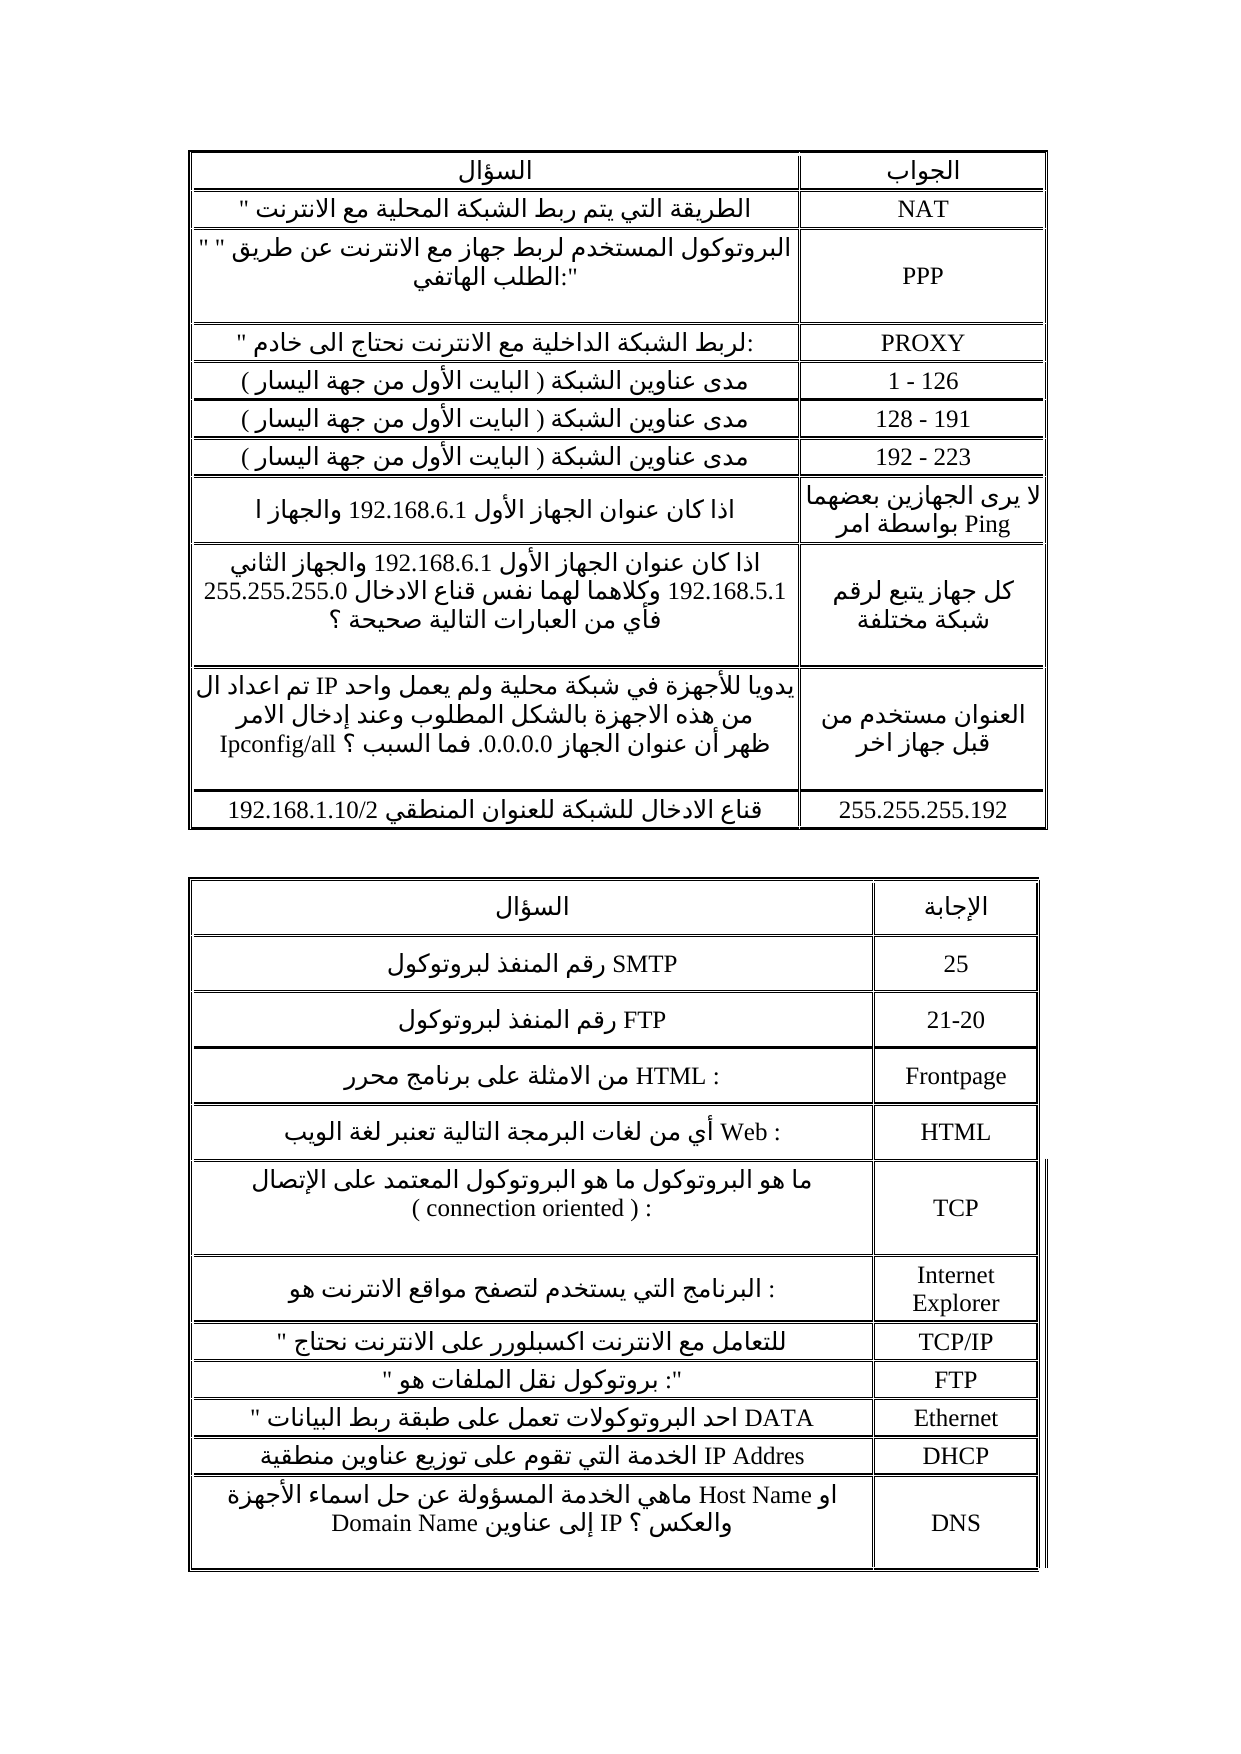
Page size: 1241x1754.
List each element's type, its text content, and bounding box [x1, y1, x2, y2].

table_cell 25 [875, 937, 1036, 990]
table_cell DHCP [875, 1439, 1036, 1473]
table_cell البرنامج التي يستخدم لتصفح مواقع الانترنت هو : [192, 1254, 872, 1320]
table_cell " بروتوكول نقل الملفات هو :" [190, 1359, 874, 1397]
table_cell أي من لغات البرمجة التالية تعنبر لغة الويب Web : [192, 1102, 872, 1158]
table_cell لا يرى الجهازين بعضهما بواسطة امر Ping [801, 474, 1045, 541]
table_cell [1040, 1320, 1045, 1359]
table_cell كل جهاز يتبع لرقم شبكة مختلفة [801, 541, 1045, 665]
table_cell 21-20 [875, 993, 1036, 1046]
table_cell " احد البروتوكولات تعمل على طبقة ربط البيانات DATA [190, 1397, 874, 1435]
table_header السؤال [192, 881, 874, 933]
table_cell Ethernet [875, 1400, 1036, 1435]
table_cell مدى عناوين الشبكة ( البايت الأول من جهة اليسار ) [190, 398, 798, 436]
table_cell تم اعداد ال IP يدويا للأجهزة في شبكة محلية ولم يعمل واحد من هذه الاجهزة بالشكل المطلوب وعند إدخال الامر Ipconfig/all ظهر أن عنوان الجهاز 0.0.0.0. فما السبب ؟ [192, 665, 798, 789]
table_cell اذا كان عنوان الجهاز الأول 192.168.6.1 والجهاز ا [192, 474, 798, 541]
table_cell رقم المنفذ لبروتوكول FTP [190, 990, 874, 1046]
table_cell [1040, 1397, 1045, 1435]
table_header الجواب [800, 153, 1045, 188]
table_cell TCP [875, 1162, 1036, 1253]
table_cell اذا كان عنوان الجهاز الأول 192.168.6.1 والجهاز الثاني 192.168.5.1 وكلاهما لهما نفس قناع الادخال 255.255.255.0 فأي من العبارات التالية صحيحة ؟ [192, 541, 798, 665]
table_cell " لربط الشبكة الداخلية مع الانترنت نحتاج الى خادم: [192, 321, 798, 360]
table_cell [1040, 1359, 1045, 1397]
table_header الإجابة [874, 881, 1038, 933]
table_cell " " البروتوكول المستخدم لربط جهاز مع الانترنت عن طريق الطلب الهاتفي:" [192, 226, 798, 321]
table_cell 192 - 223 [801, 436, 1045, 474]
table_cell PROXY [801, 321, 1045, 360]
table_cell ماهي الخدمة المسؤولة عن حل اسماء الأجهزة Host Name او Domain Name إلى عناوين IP والعكس ؟ [192, 1473, 874, 1568]
table_cell DNS [874, 1477, 1038, 1568]
table_cell " للتعامل مع الانترنت اكسبلورر على الانترنت نحتاج [192, 1320, 872, 1359]
table_cell Internet Explorer [875, 1257, 1036, 1320]
table_cell FTP [875, 1362, 1036, 1397]
table_cell Frontpage [875, 1049, 1036, 1102]
table_cell قناع الادخال للشبكة للعنوان المنطقي 192.168.1.10/2 [192, 789, 800, 827]
table_cell 1 - 126 [800, 360, 1046, 398]
table_cell 255.255.255.192 [800, 789, 1045, 827]
table_cell العنوان مستخدم من قبل جهاز اخر [801, 665, 1045, 789]
table_cell [1040, 1254, 1045, 1320]
table_cell مدى عناوين الشبكة ( البايت الأول من جهة اليسار ) [190, 360, 800, 398]
table_cell ما هو البروتوكول ما هو البروتوكول المعتمد على الإتصال ( connection oriented ) : [192, 1159, 872, 1253]
table_cell 128 - 191 [801, 398, 1046, 436]
table_cell [1040, 1159, 1045, 1253]
table_header السؤال [192, 153, 800, 188]
table_cell PPP [801, 226, 1045, 321]
table_cell [1040, 1473, 1045, 1568]
table_cell الخدمة التي تقوم على توزيع عناوين منطقية IP Addres [192, 1435, 872, 1473]
table_cell HTML [875, 1106, 1036, 1158]
table_cell [1040, 1435, 1045, 1473]
table_cell رقم المنفذ لبروتوكول SMTP [192, 934, 872, 990]
table_cell NAT [801, 188, 1045, 226]
table_cell " الطريقة التي يتم ربط الشبكة المحلية مع الانترنت [192, 188, 798, 226]
table_cell TCP/IP [875, 1324, 1036, 1359]
table_cell من الامثلة على برنامج محرر HTML : [192, 1046, 872, 1102]
table_cell مدى عناوين الشبكة ( البايت الأول من جهة اليسار ) [192, 436, 798, 474]
